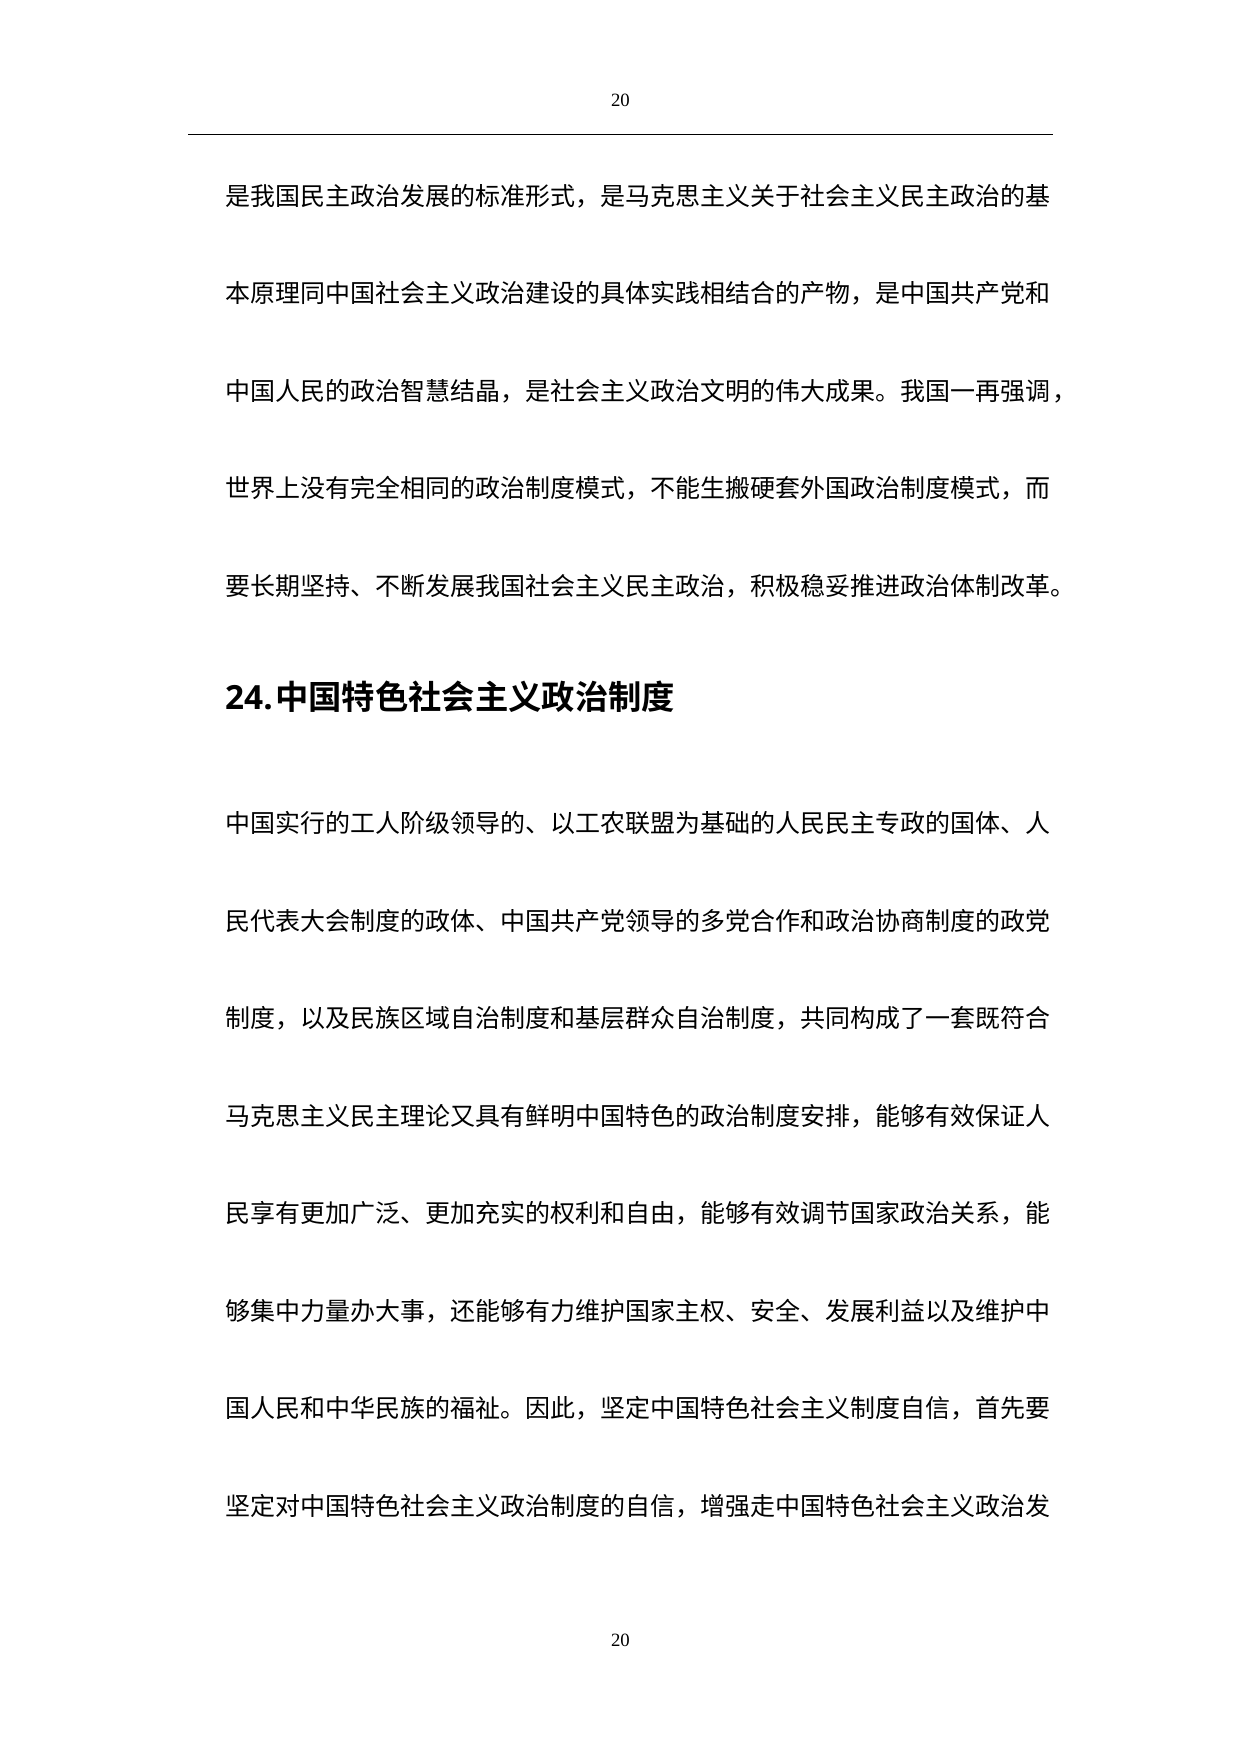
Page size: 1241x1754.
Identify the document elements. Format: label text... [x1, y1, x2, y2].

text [225, 789, 1053, 1537]
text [225, 162, 1053, 617]
subtitle 中国特色社会主义政治制度 [225, 662, 1053, 727]
